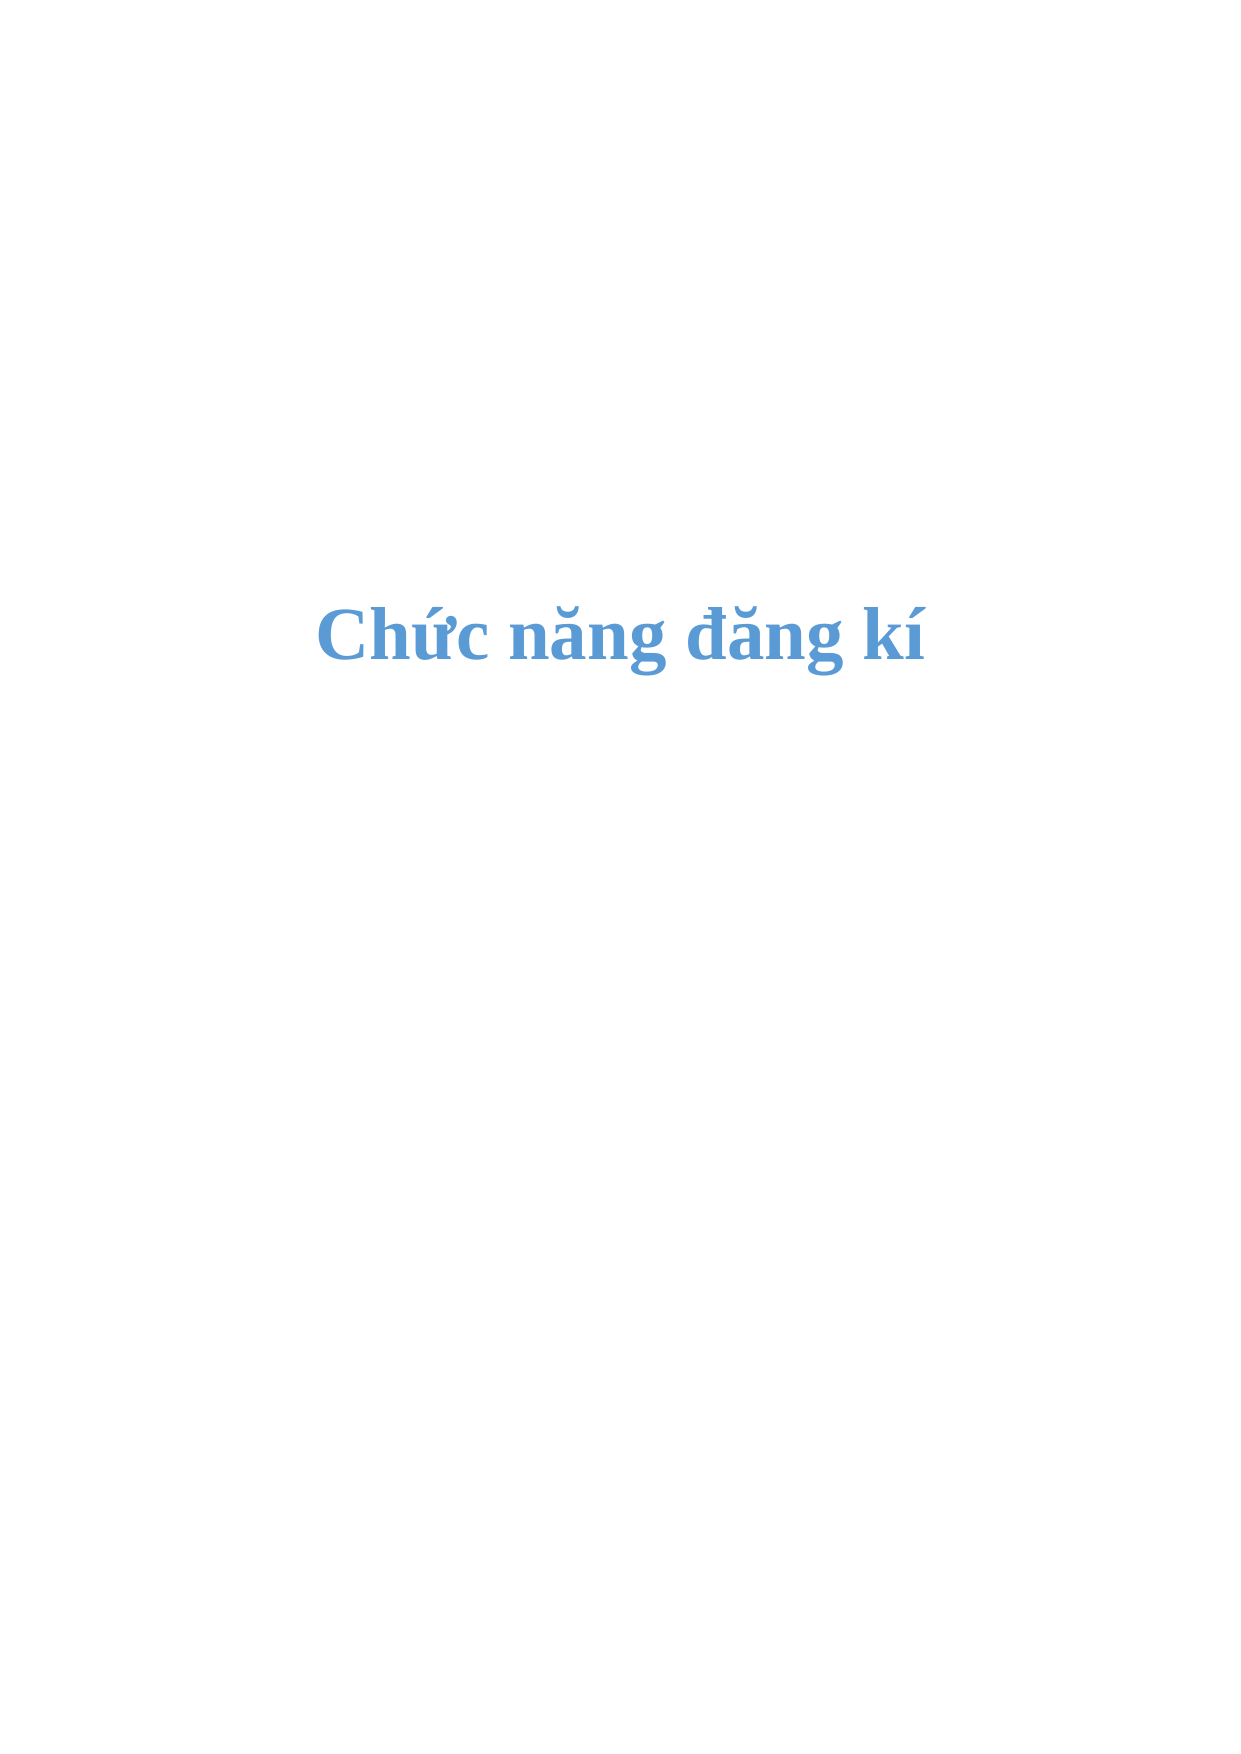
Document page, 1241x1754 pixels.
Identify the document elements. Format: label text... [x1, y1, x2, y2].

text Chức năng đăng kí [150, 589, 1090, 675]
